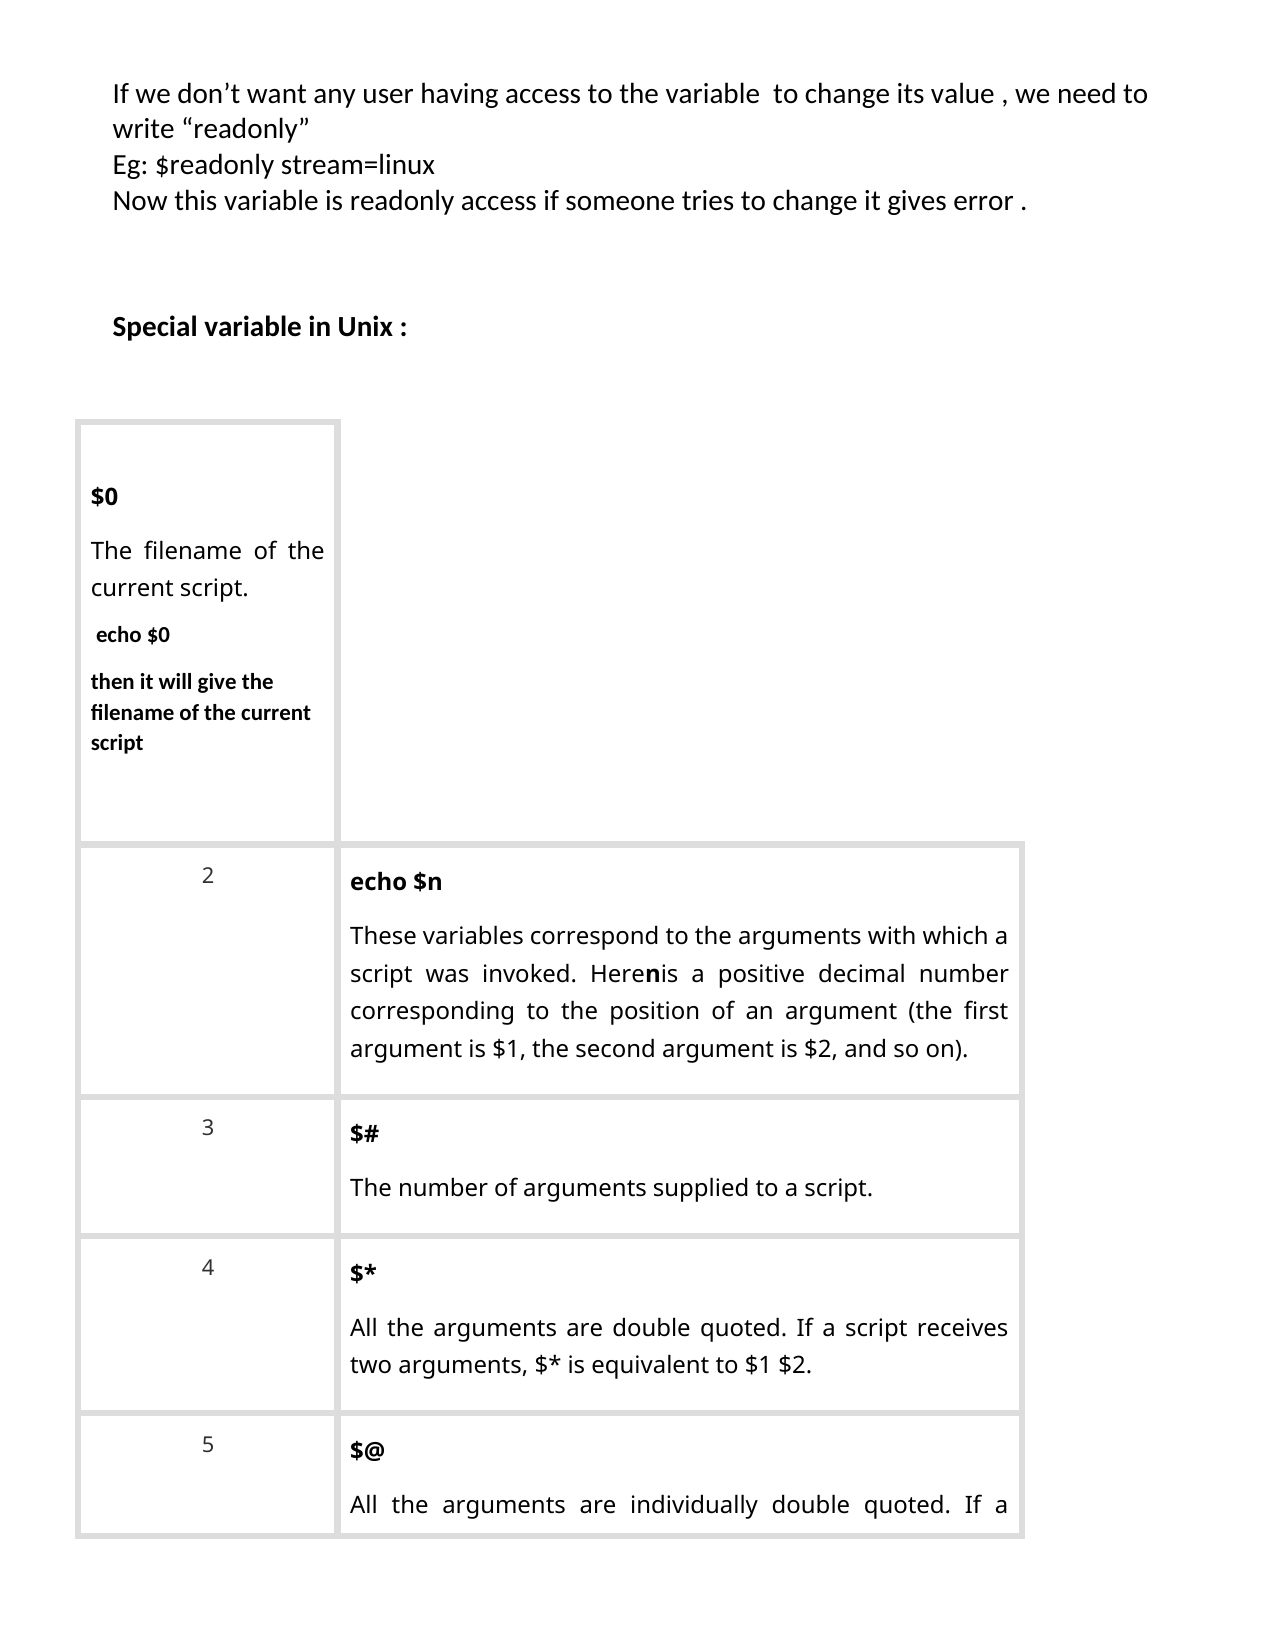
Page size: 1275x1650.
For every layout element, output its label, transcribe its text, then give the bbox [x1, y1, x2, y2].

table_cell 3 [81, 1100, 334, 1233]
table_cell $# The number of arguments supplied to a script. [341, 1100, 1019, 1233]
text If we don’t want any user having access to the variable to change its value , we need to write “readonly” [112, 75, 1200, 146]
table_header $0 The filename of the current script. echo $0 then it will give the filename of the current script [81, 425, 334, 841]
table_cell 4 [81, 1239, 334, 1410]
table_cell 2 [81, 848, 334, 1093]
text Special variable in Unix : [112, 308, 1200, 344]
table_cell echo $n These variables correspond to the arguments with which a script was invoked. Herenis a positive decimal number corresponding to the position of an argument (the first argument is $1, the second argument is $2, and so on). [341, 848, 1019, 1093]
text Now this variable is readonly access if someone tries to change it gives error . [112, 182, 1200, 217]
table_cell $* All the arguments are double quoted. If a script receives two arguments, $* is equivalent to $1 $2. [341, 1239, 1019, 1410]
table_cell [341, 1416, 1019, 1533]
table_cell 5 [81, 1416, 334, 1533]
text Eg: $readonly stream=linux [112, 146, 1200, 182]
